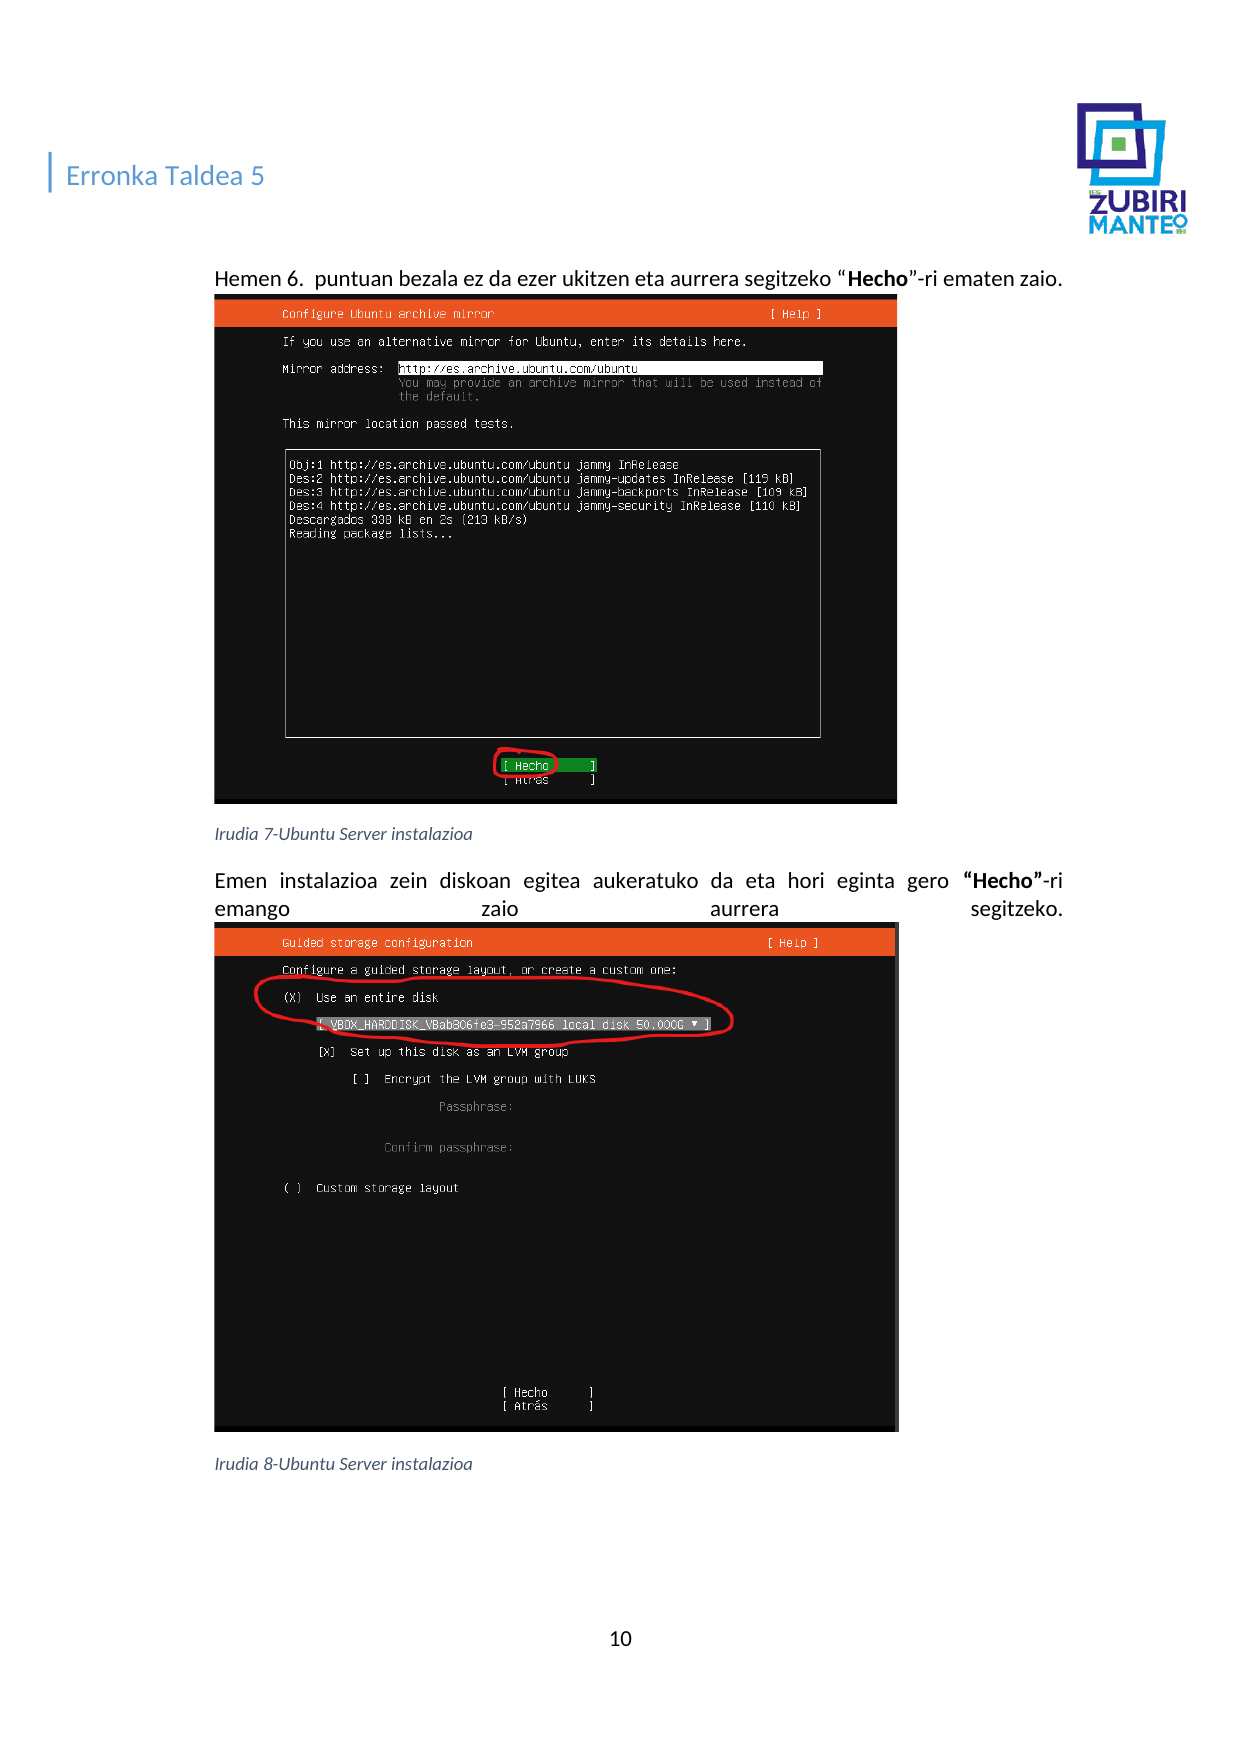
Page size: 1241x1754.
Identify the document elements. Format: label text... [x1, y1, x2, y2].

picture [1065, 101, 1200, 237]
picture [214, 294, 898, 804]
picture [214, 922, 899, 1432]
text Irudia 8-Ubuntu Server instalazioa [214, 1452, 1063, 1475]
text Irudia 7-Ubuntu Server instalazioa [214, 823, 1063, 846]
